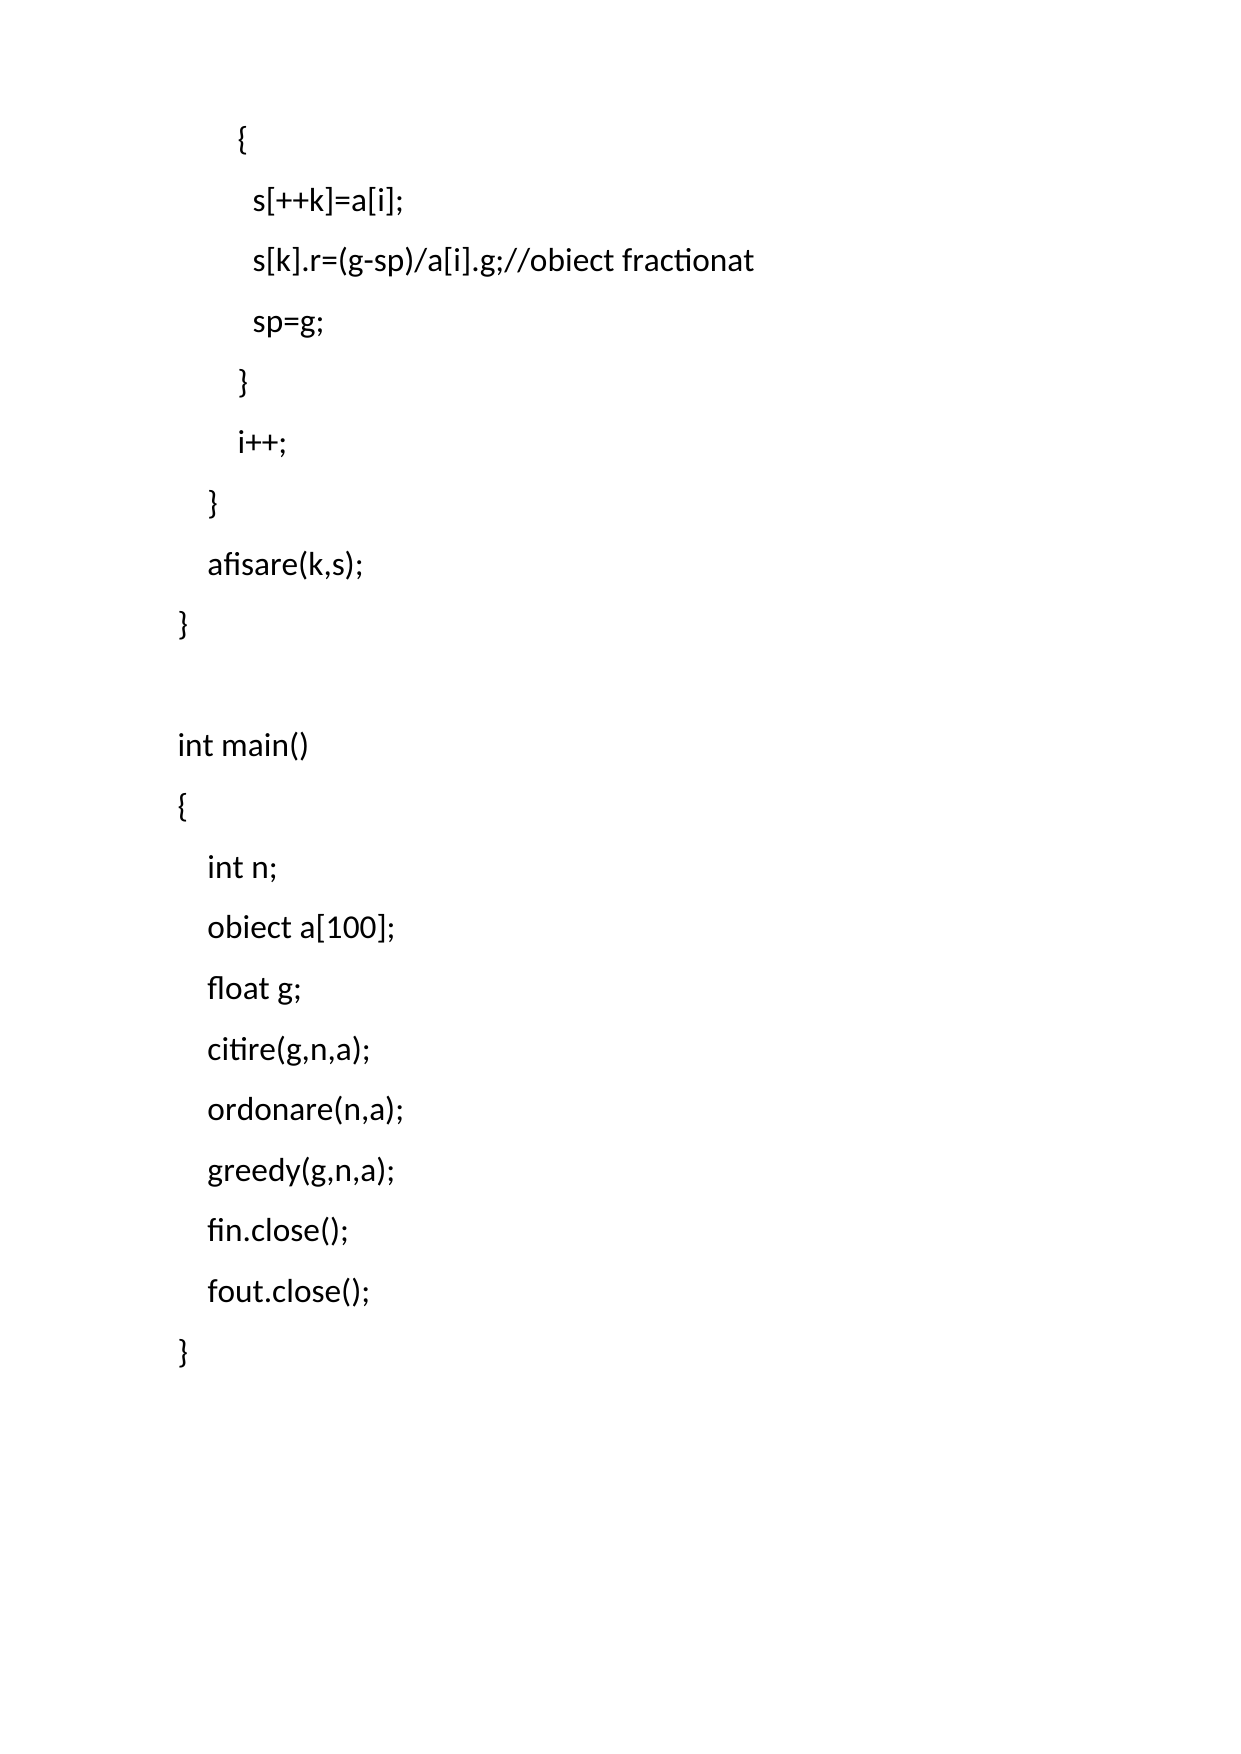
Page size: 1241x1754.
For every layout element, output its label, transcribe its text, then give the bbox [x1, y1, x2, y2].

text fin.close(); [177, 1209, 1152, 1250]
text greedy(g,n,a); [177, 1149, 1152, 1189]
text i++; [177, 421, 1152, 462]
text ordonare(n,a); [177, 1088, 1152, 1129]
text s[k].r=(g-sp)/a[i].g;//obiect fractionat [177, 239, 1152, 280]
text int main() [177, 724, 1152, 765]
text { [177, 785, 1152, 826]
text int n; [177, 846, 1152, 886]
text } [177, 361, 1152, 401]
text { [177, 118, 1152, 159]
text afisare(k,s); [177, 542, 1152, 583]
text obiect a[100]; [177, 906, 1152, 947]
text fout.close(); [177, 1270, 1152, 1311]
text s[++k]=a[i]; [177, 179, 1152, 219]
text } [177, 1331, 1152, 1371]
text citire(g,n,a); [177, 1027, 1152, 1068]
text sp=g; [177, 300, 1152, 341]
text float g; [177, 967, 1152, 1008]
text } [177, 482, 1152, 523]
text } [177, 603, 1152, 644]
